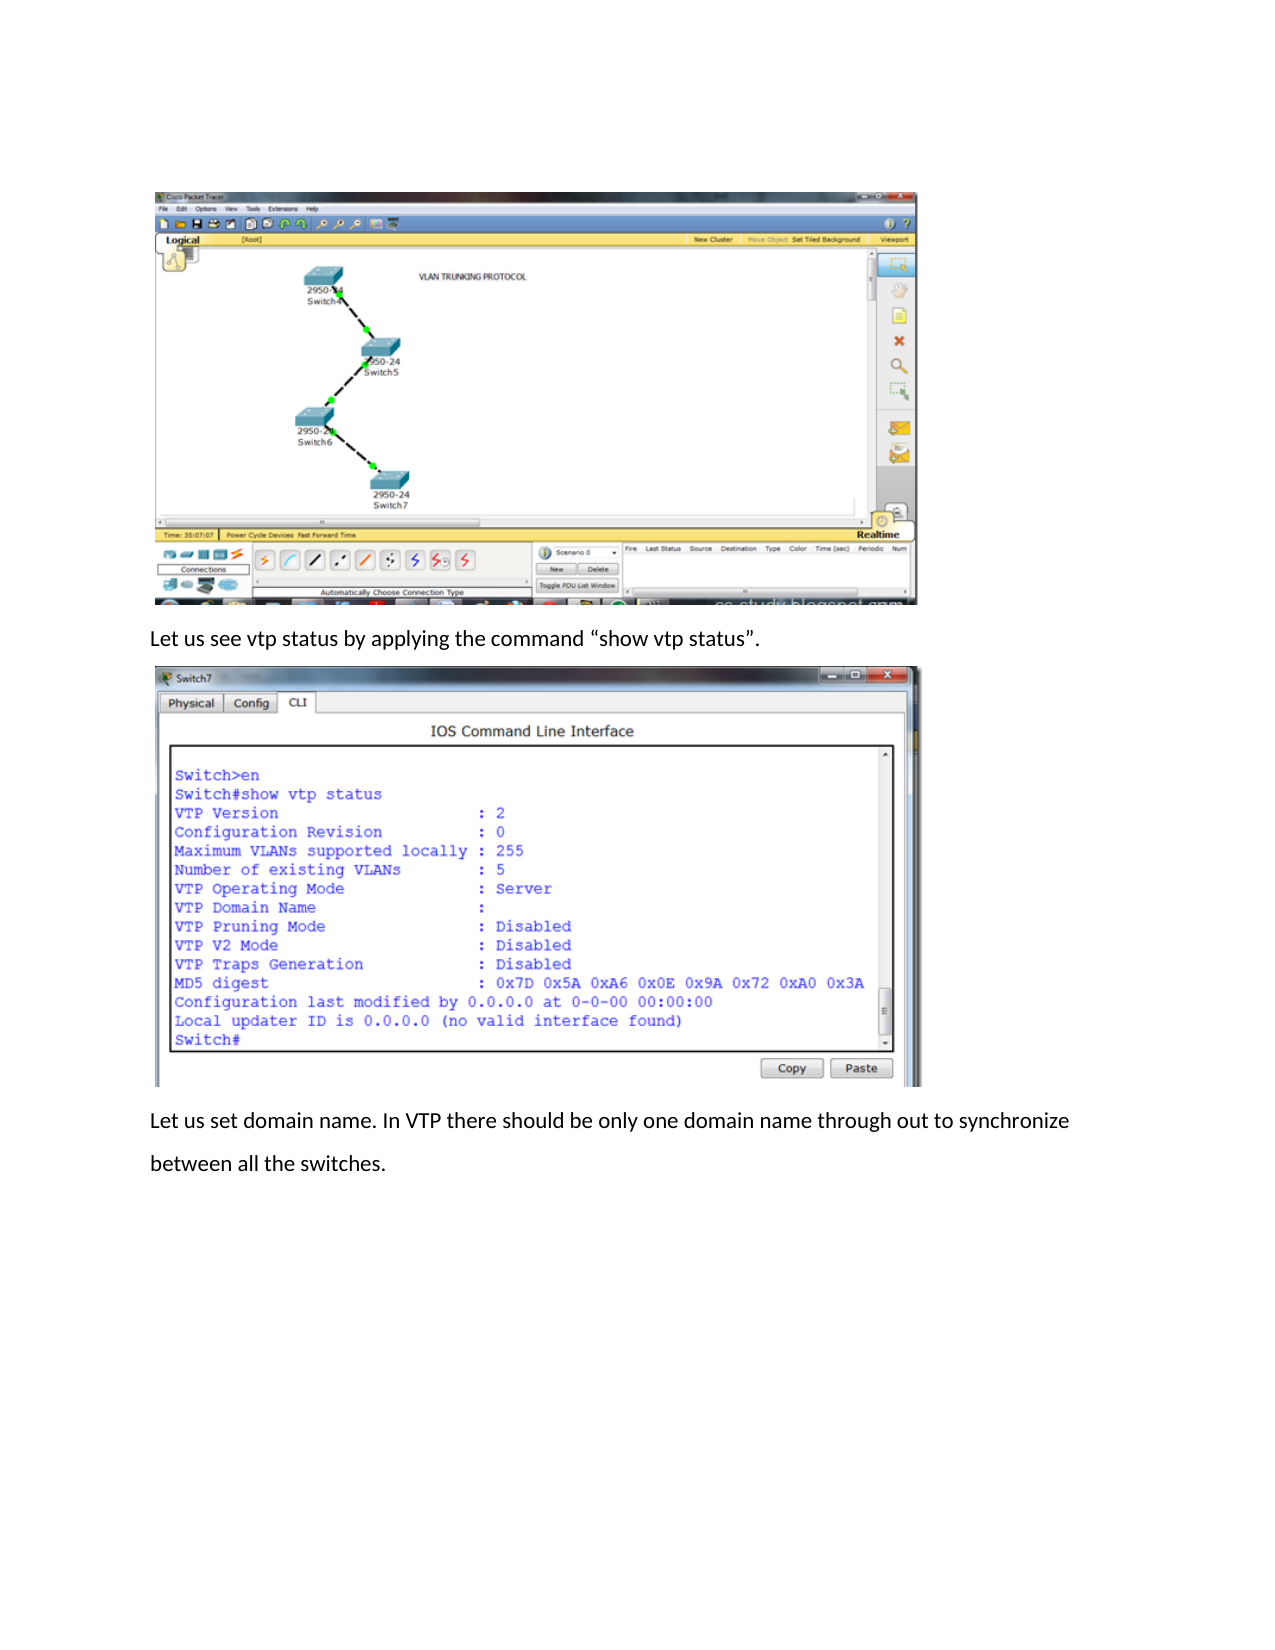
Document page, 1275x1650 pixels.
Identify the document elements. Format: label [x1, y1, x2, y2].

picture [155, 666, 922, 1087]
text [150, 150, 1125, 1177]
picture [155, 192, 918, 605]
